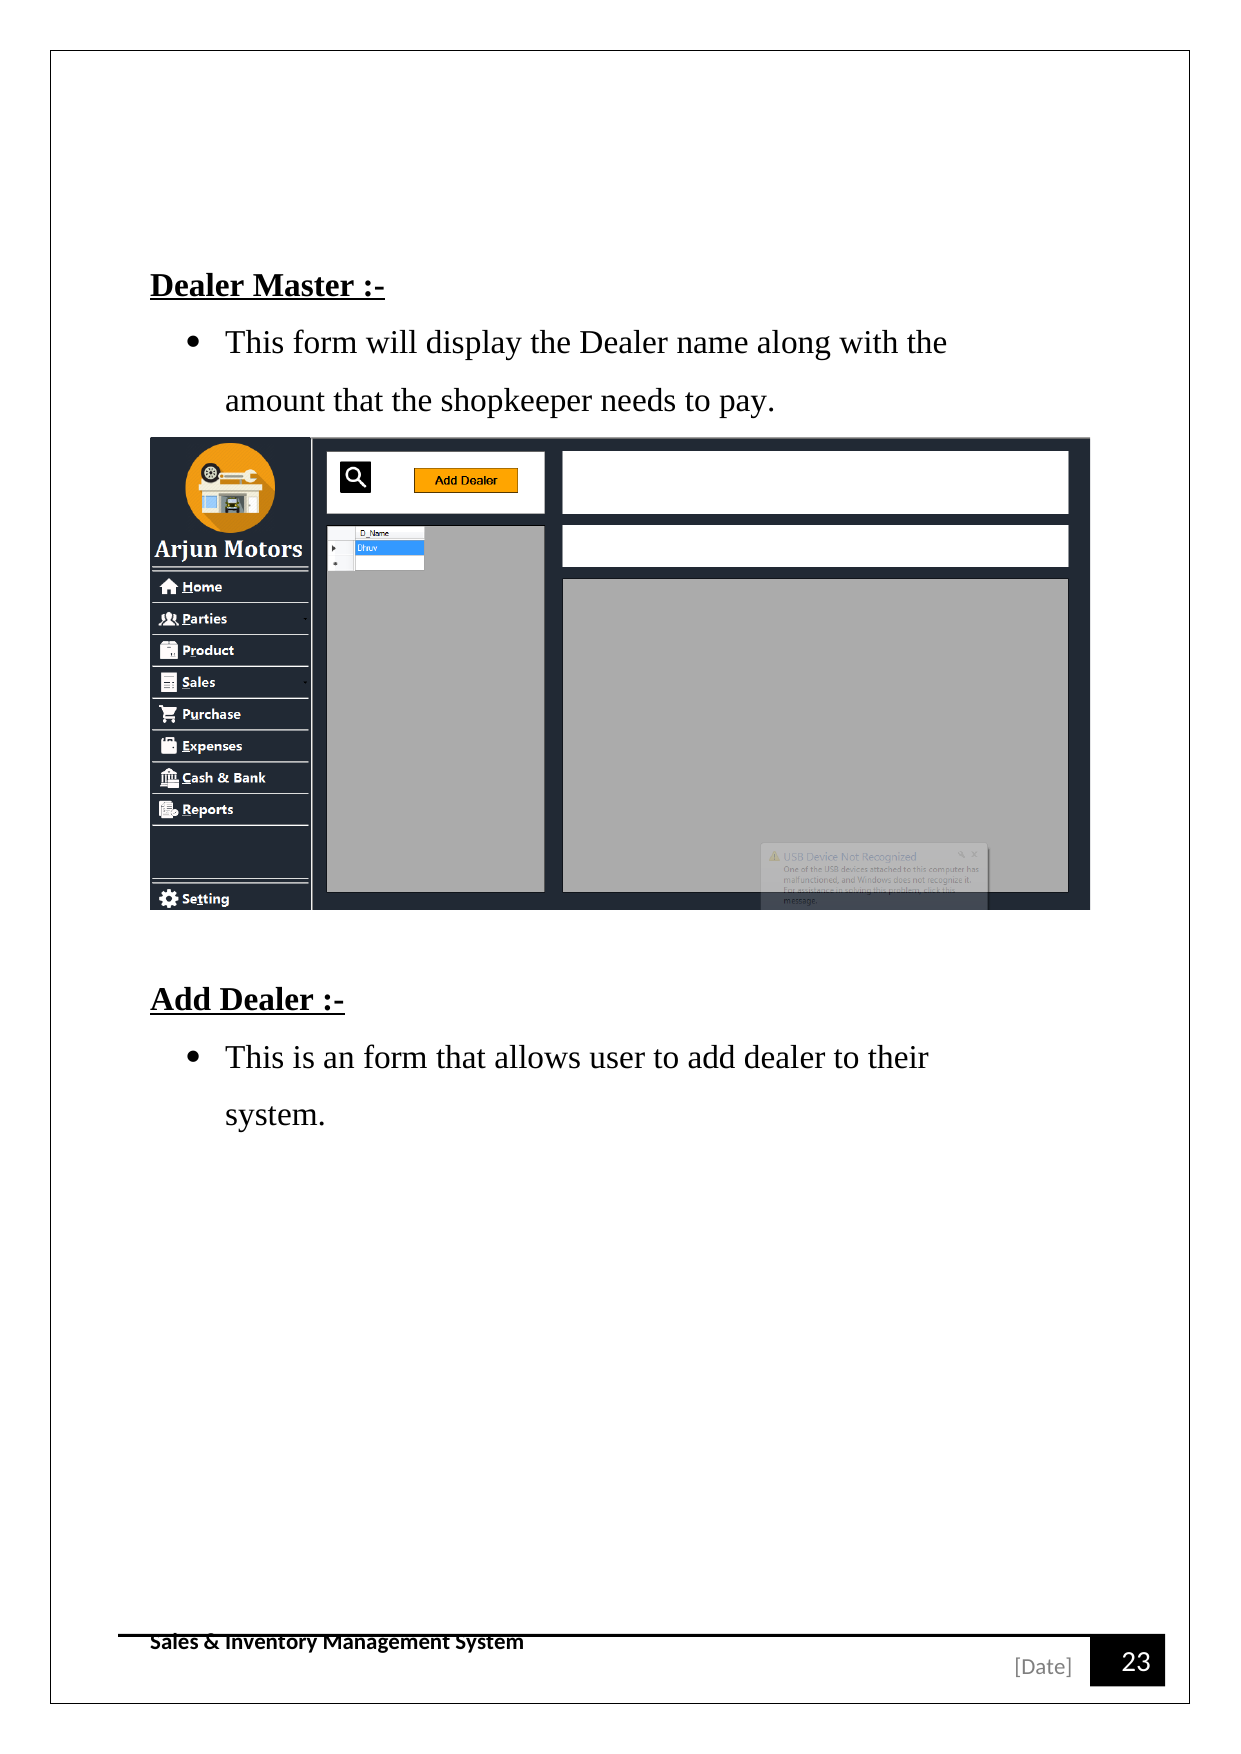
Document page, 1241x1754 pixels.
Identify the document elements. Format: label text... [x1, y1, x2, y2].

list This form will display the Dealer name along with the amount that the shopkeeper needs to pay. [187, 322, 1015, 418]
picture [150, 437, 1091, 910]
text Add Dealer :- [150, 979, 1015, 1018]
text Dealer Master :- [150, 265, 1015, 303]
list This is an form that allows user to add dealer to their system. [187, 1037, 1015, 1133]
